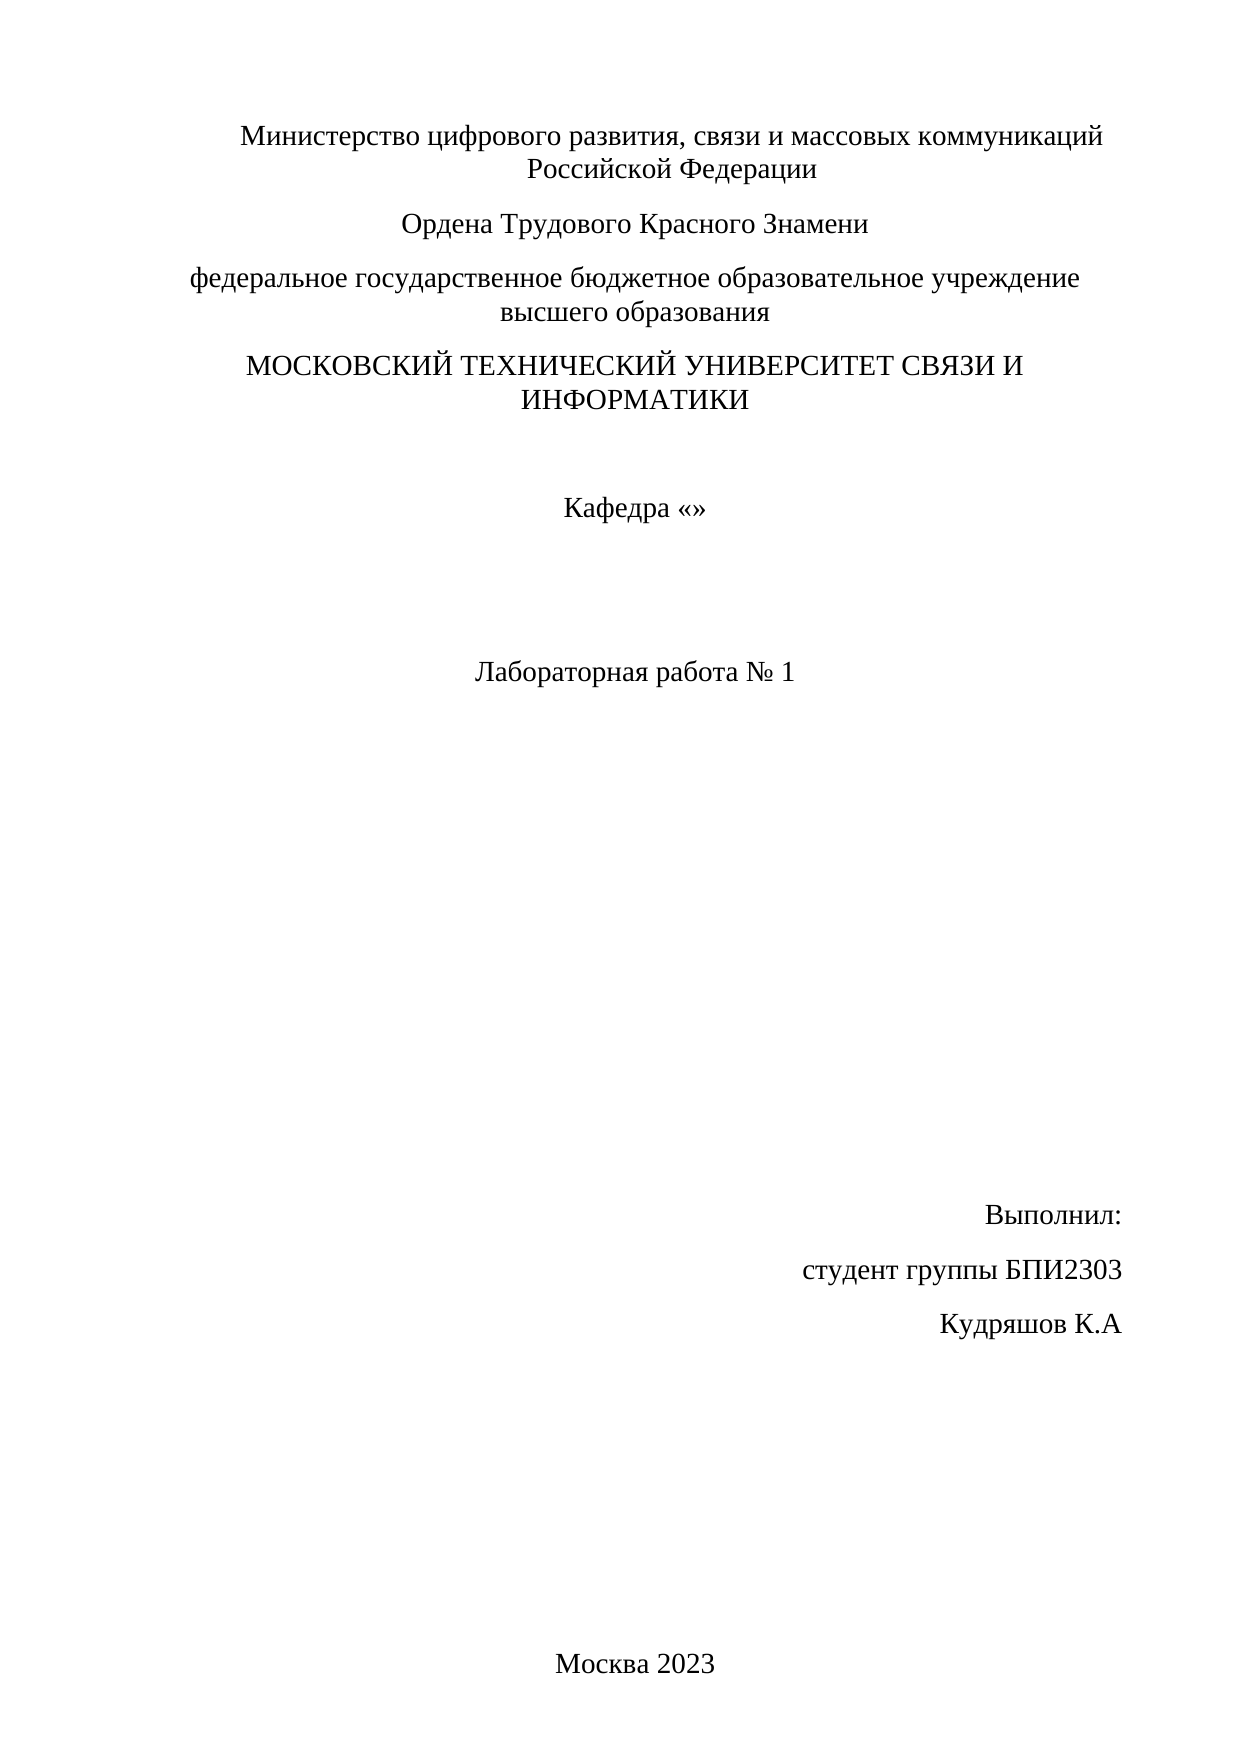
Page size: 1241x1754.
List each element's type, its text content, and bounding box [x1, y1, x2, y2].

text федеральное государственное бюджетное образовательное учреждение высшего образования [148, 260, 1122, 327]
text студент группы БПИ2303 [148, 1252, 1122, 1285]
text Ордена Трудового Красного Знамени [148, 206, 1122, 239]
text Кафедра «» [148, 491, 1122, 524]
text МОСКОВСКИЙ ТЕХНИЧЕСКИЙ УНИВЕРСИТЕТ СВЯЗИ И ИНФОРМАТИКИ [148, 348, 1122, 415]
text Выполнил: [148, 1197, 1122, 1231]
text Министерство цифрового развития, связи и массовых коммуникаций Российской Федерации [222, 118, 1122, 185]
text Кудряшов К.А [148, 1306, 1122, 1340]
text Лабораторная работа № 1 [148, 654, 1122, 687]
